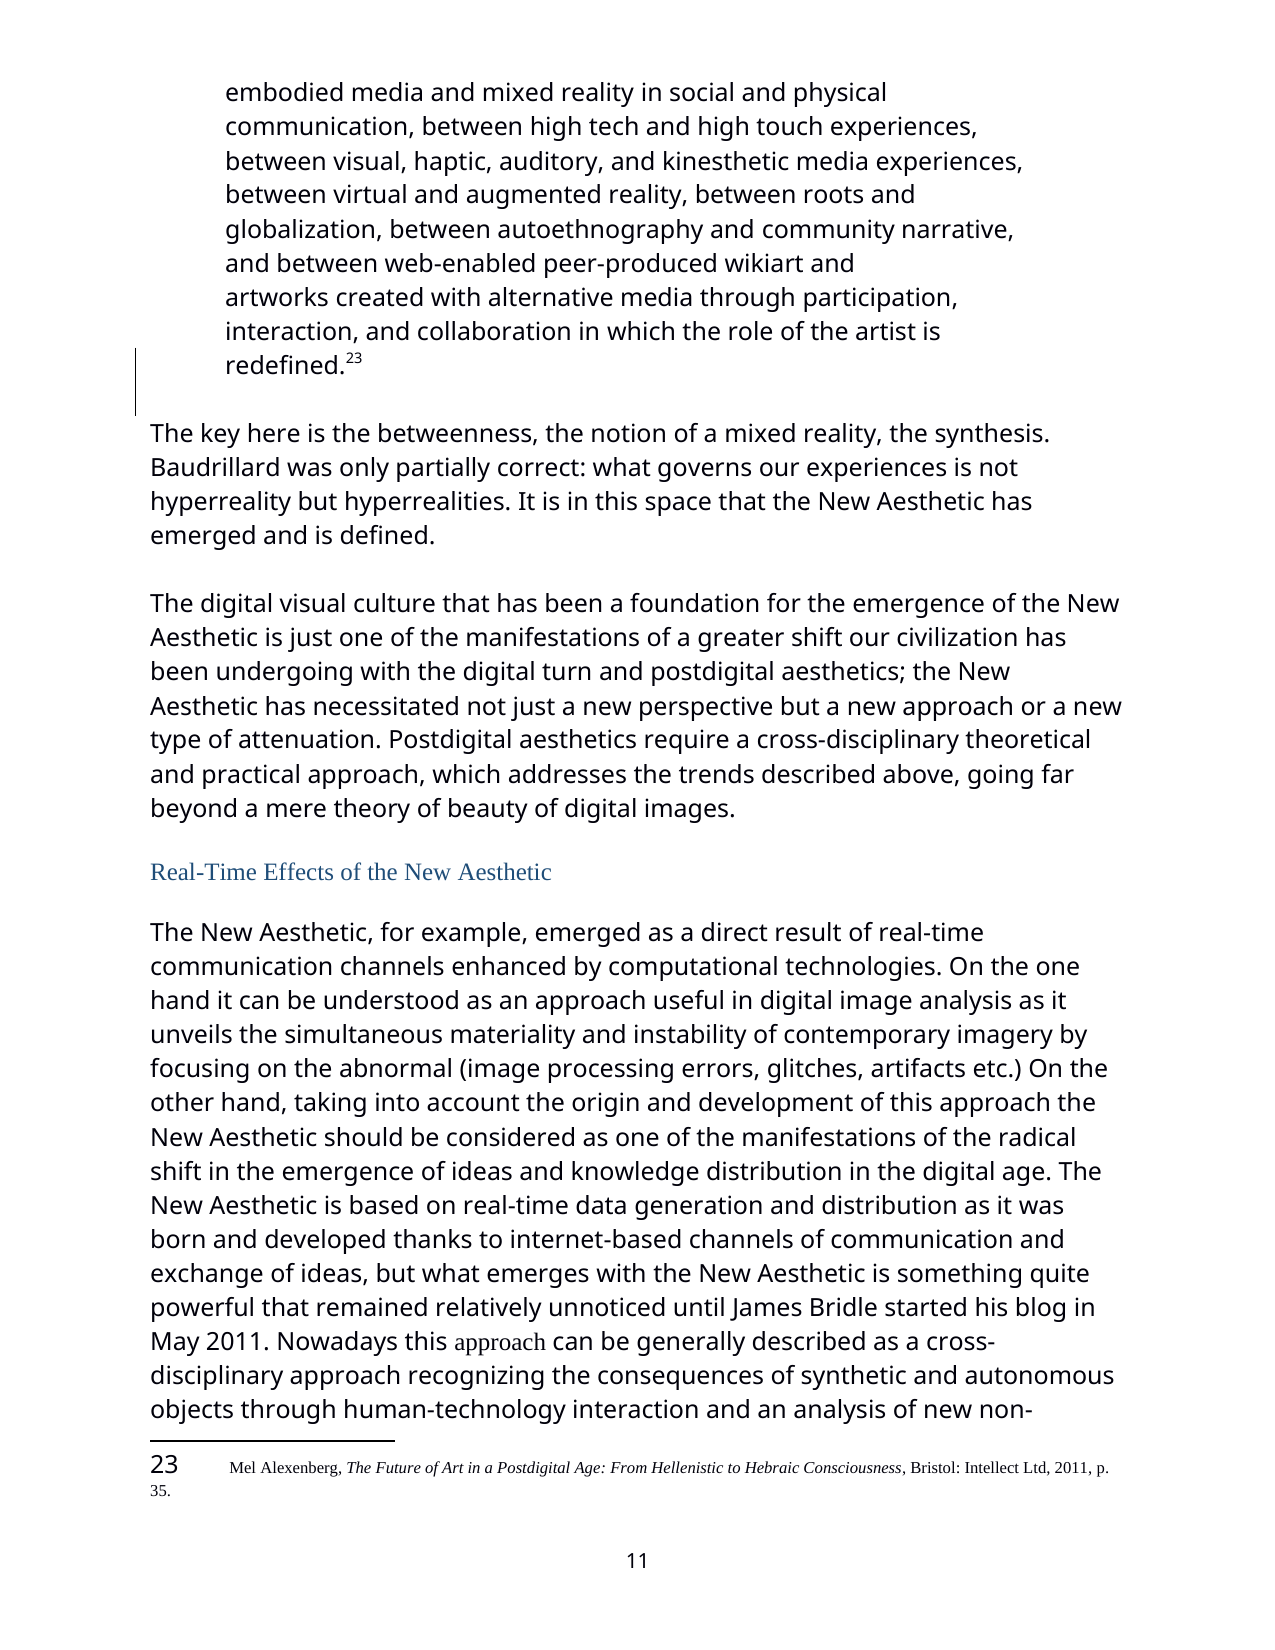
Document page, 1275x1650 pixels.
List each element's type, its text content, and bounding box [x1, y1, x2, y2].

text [225, 75, 1050, 382]
text The digital visual culture that has been a foundation for the emergence of the New Aesthetic is just one of the manifestations of a greater shift our civilization has been undergoing with the digital turn and postdigital aesthetics; the New Aesthetic has necessitated not just a new perspective but a new approach or a new type of attenuation. Postdigital aesthetics require a cross-disciplinary theoretical and practical approach, which addresses the trends described above, going far beyond a mere theory of beauty of digital images. [150, 586, 1125, 824]
subtitle Real-Time Effects of the New Aesthetic [150, 857, 1125, 886]
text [150, 915, 1125, 1426]
text The key here is the betweenness, the notion of a mixed reality, the synthesis. Baudrillard was only partially correct: what governs our experiences is not hyperreality but hyperrealities. It is in this space that the New Aesthetic has emerged and is defined. [150, 416, 1125, 552]
